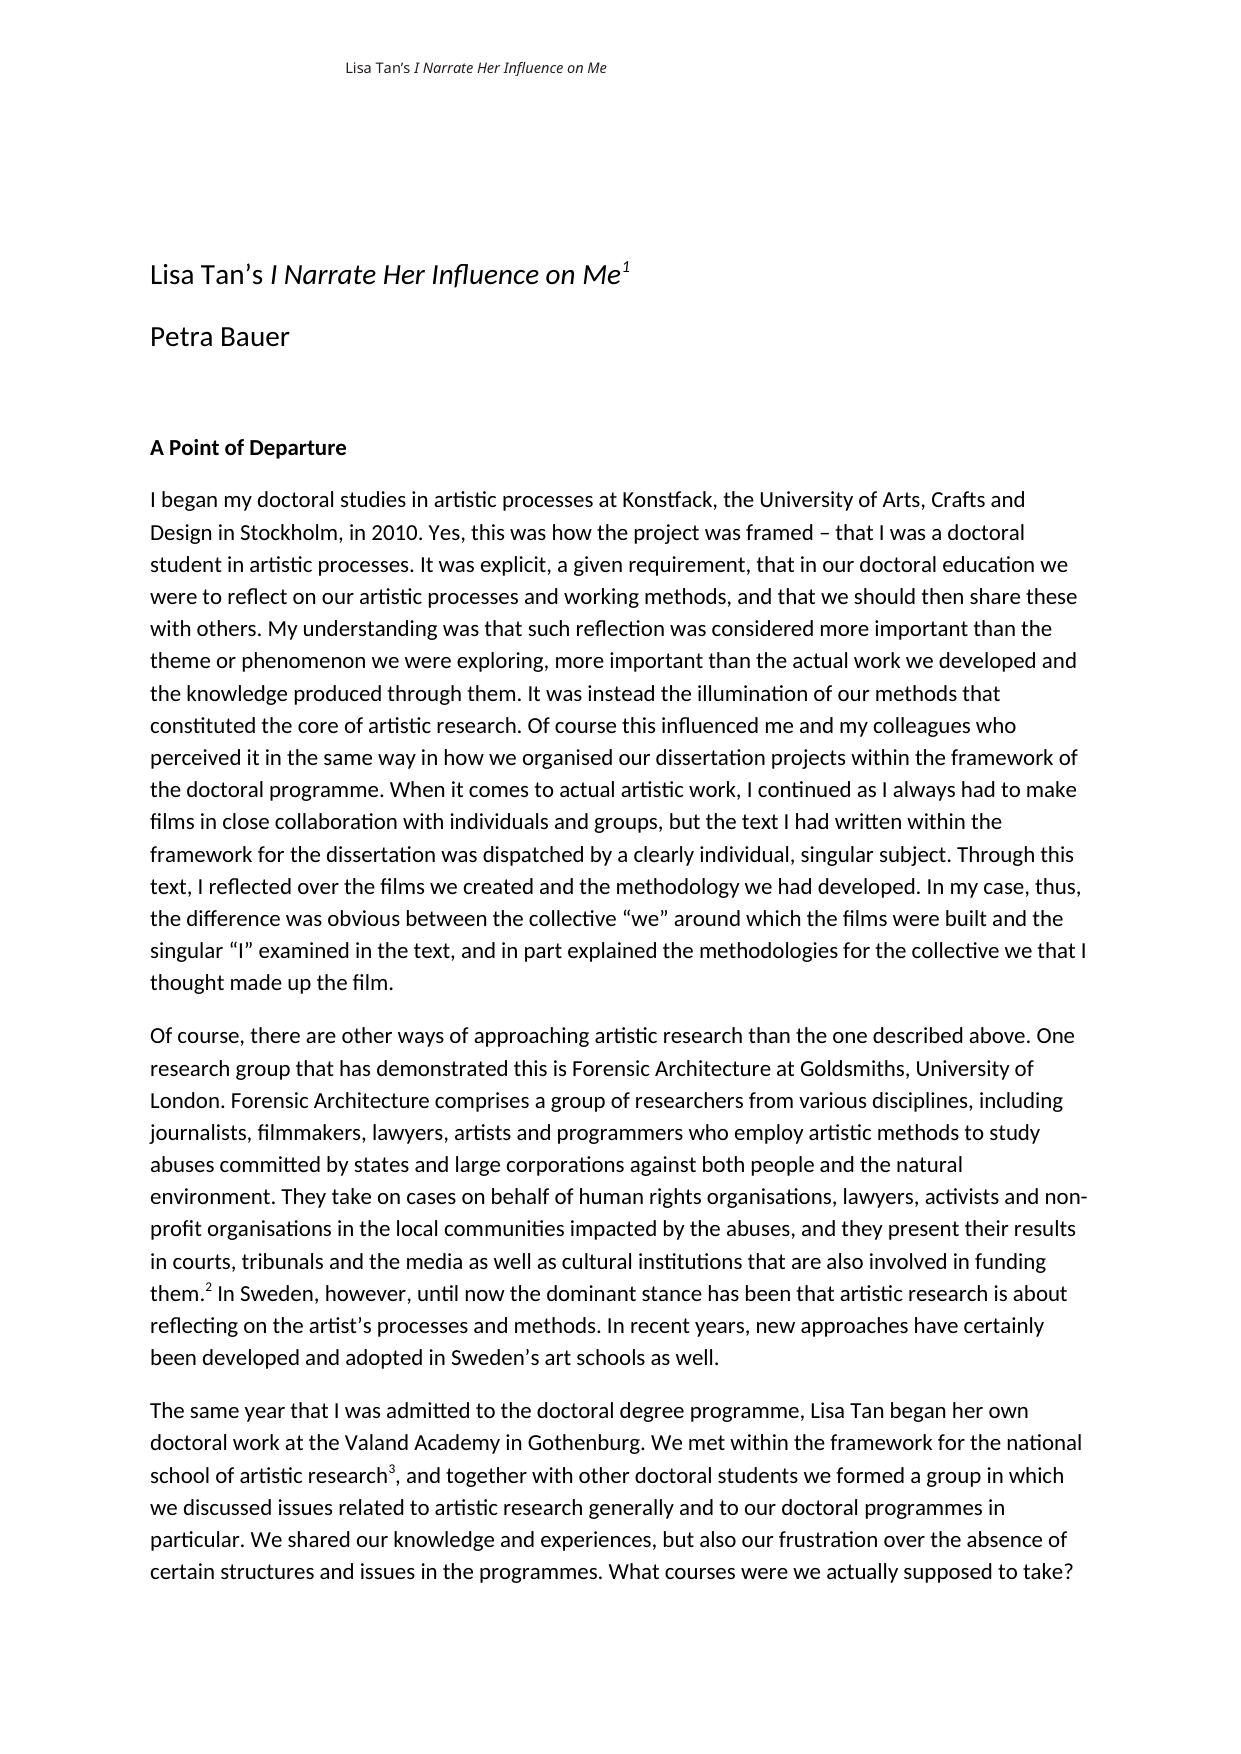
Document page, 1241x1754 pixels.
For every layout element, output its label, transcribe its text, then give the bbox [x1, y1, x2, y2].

text Of course, there are other ways of approaching artistic research than the one described above. One research group that has demonstrated this is Forensic Architecture at Goldsmiths, University of London. Forensic Architecture comprises a group of researchers from various disciplines, including journalists, filmmakers, lawyers, artists and programmers who employ artistic methods to study abuses committed by states and large corporations against both people and the natural environment. They take on cases on behalf of human rights organisations, lawyers, activists and non-profit organisations in the local communities impacted by the abuses, and they present their results in courts, tribunals and the media as well as cultural institutions that are also involved in funding them.2 In Sweden, however, until now the dominant stance has been that artistic research is about reflecting on the artist’s processes and methods. In recent years, new approaches have certainly been developed and adopted in Sweden’s art schools as well. [150, 1021, 1090, 1371]
text I began my doctoral studies in artistic processes at Konstfack, the University of Arts, Crafts and Design in Stockholm, in 2010. Yes, this was how the project was framed – that I was a doctoral student in artistic processes. It was explicit, a given requirement, that in our doctoral education we were to reflect on our artistic processes and working methods, and that we should then share these with others. My understanding was that such reflection was considered more important than the theme or phenomenon we were exploring, more important than the actual work we developed and the knowledge produced through them. It was instead the illumination of our methods that constituted the core of artistic research. Of course this influenced me and my colleagues who perceived it in the same way in how we organised our dissertation projects within the framework of the doctoral programme. When it comes to actual artistic work, I continued as I always had to make films in close collaboration with individuals and groups, but the text I had written within the framework for the dissertation was dispatched by a clearly individual, singular subject. Through this text, I reflected over the films we created and the methodology we had developed. In my case, thus, the difference was obvious between the collective “we” around which the films were built and the singular “I” examined in the text, and in part explained the methodologies for the collective we that I thought made up the film. [150, 486, 1090, 996]
text Lisa Tan’s I Narrate Her Influence on Me1 [150, 256, 1090, 292]
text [150, 1396, 1090, 1585]
text A Point of Departure [150, 433, 1090, 461]
text Petra Bauer [150, 318, 1090, 353]
